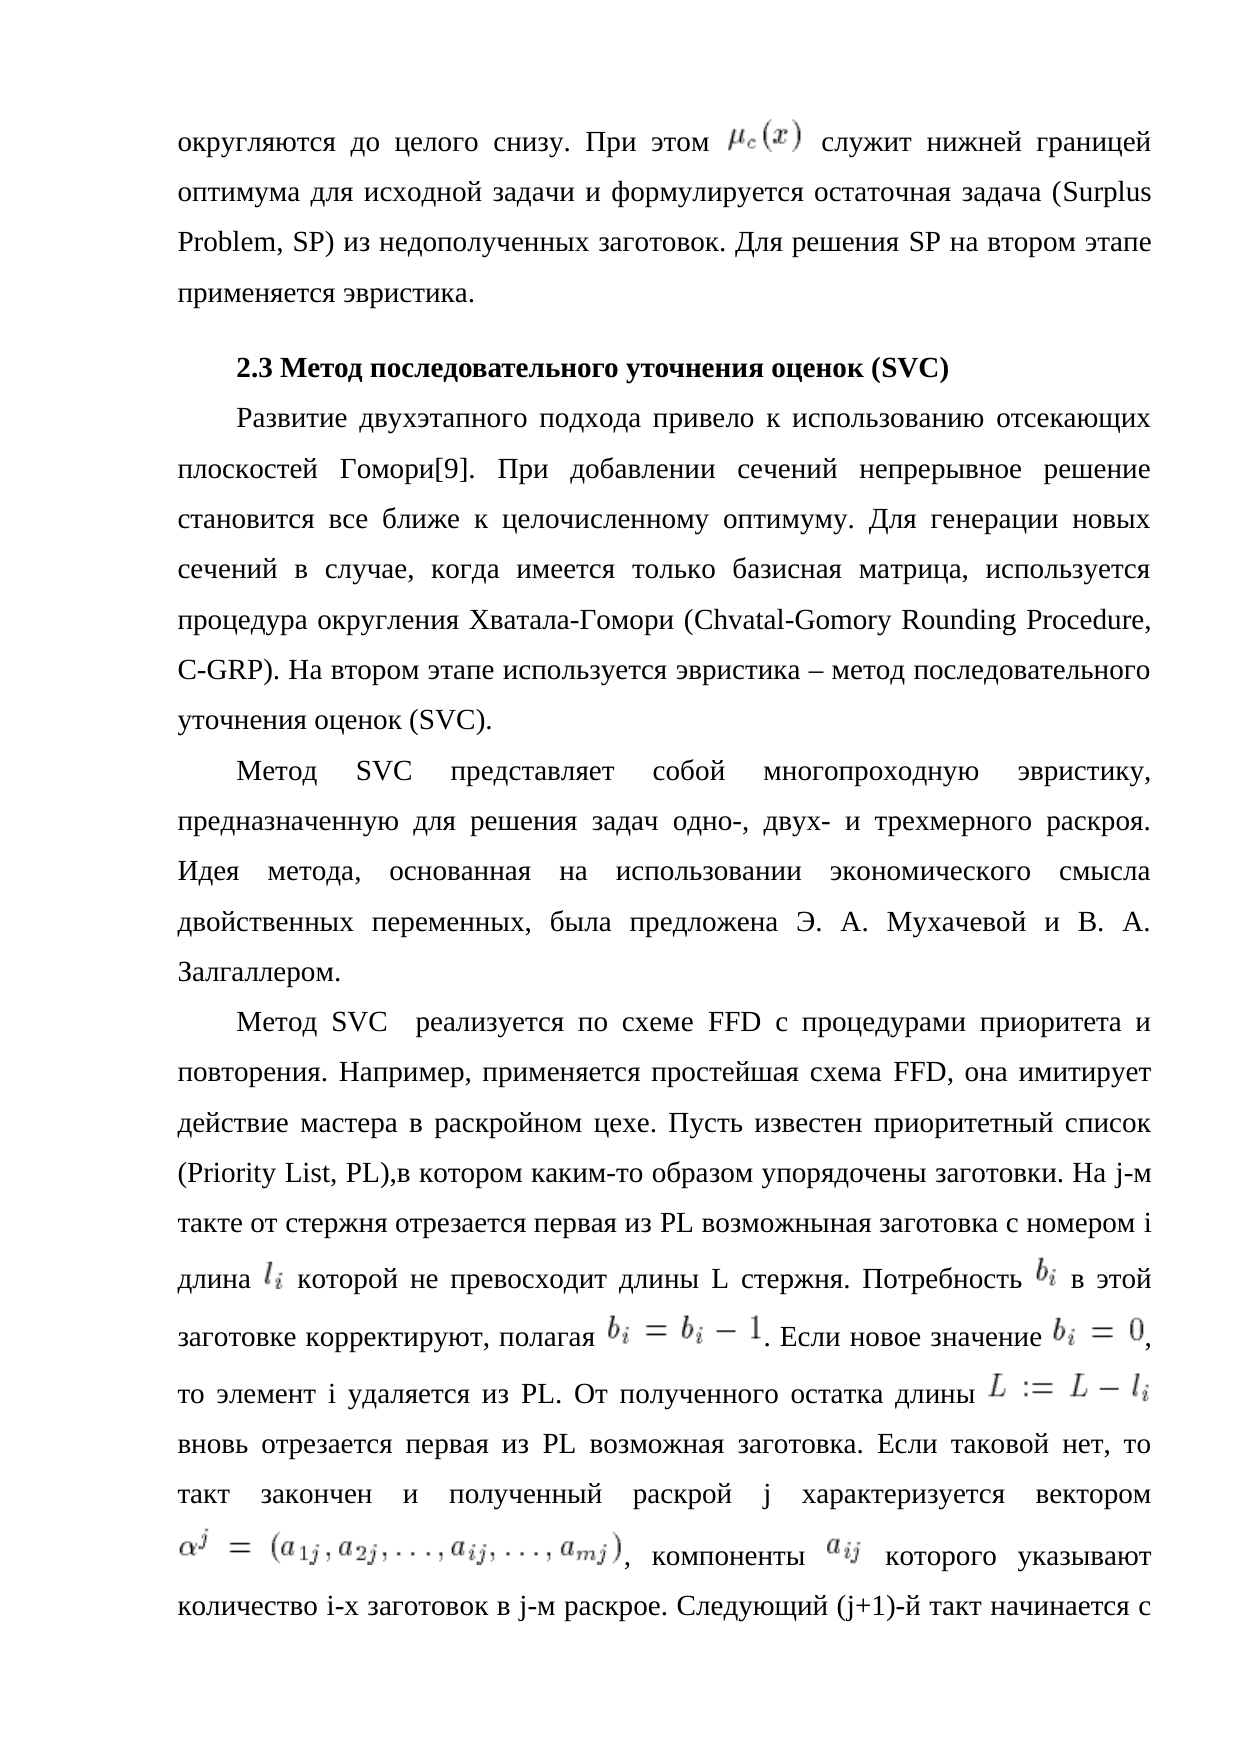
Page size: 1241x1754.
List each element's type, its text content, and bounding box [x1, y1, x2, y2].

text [177, 118, 1152, 308]
text 2.3 Метод последовательного уточнения оценок (SVC) [177, 350, 1152, 384]
picture [1051, 1315, 1145, 1347]
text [177, 1004, 1152, 1622]
picture [604, 1312, 764, 1347]
picture [987, 1370, 1152, 1403]
picture [826, 1537, 865, 1565]
picture [724, 118, 807, 152]
text Развитие двухэтапного подхода привело к использованию отсекающих плоскостей Гомори[9]. При добавлении сечений непрерывное решение становится все ближе к целочисленному оптимуму. Для генерации новых сечений в случае, когда имеется только базисная матрица, используется процедура округления Хватала-Гомори (Chvatal-Gomory Rounding Procedure, C-GRP). На втором этапе используется эвристика – метод последовательного уточнения оценок (SVC). [177, 401, 1152, 736]
picture [262, 1259, 286, 1289]
picture [1034, 1255, 1059, 1289]
picture [177, 1526, 624, 1565]
text Метод SVC представляет собой многопроходную эвристику, предназначенную для решения задач одно-, двух- и трехмерного раскроя. Идея метода, основанная на использовании экономического смысла двойственных переменных, была предложена Э. А. Мухачевой и В. А. Залгаллером. [177, 753, 1152, 987]
